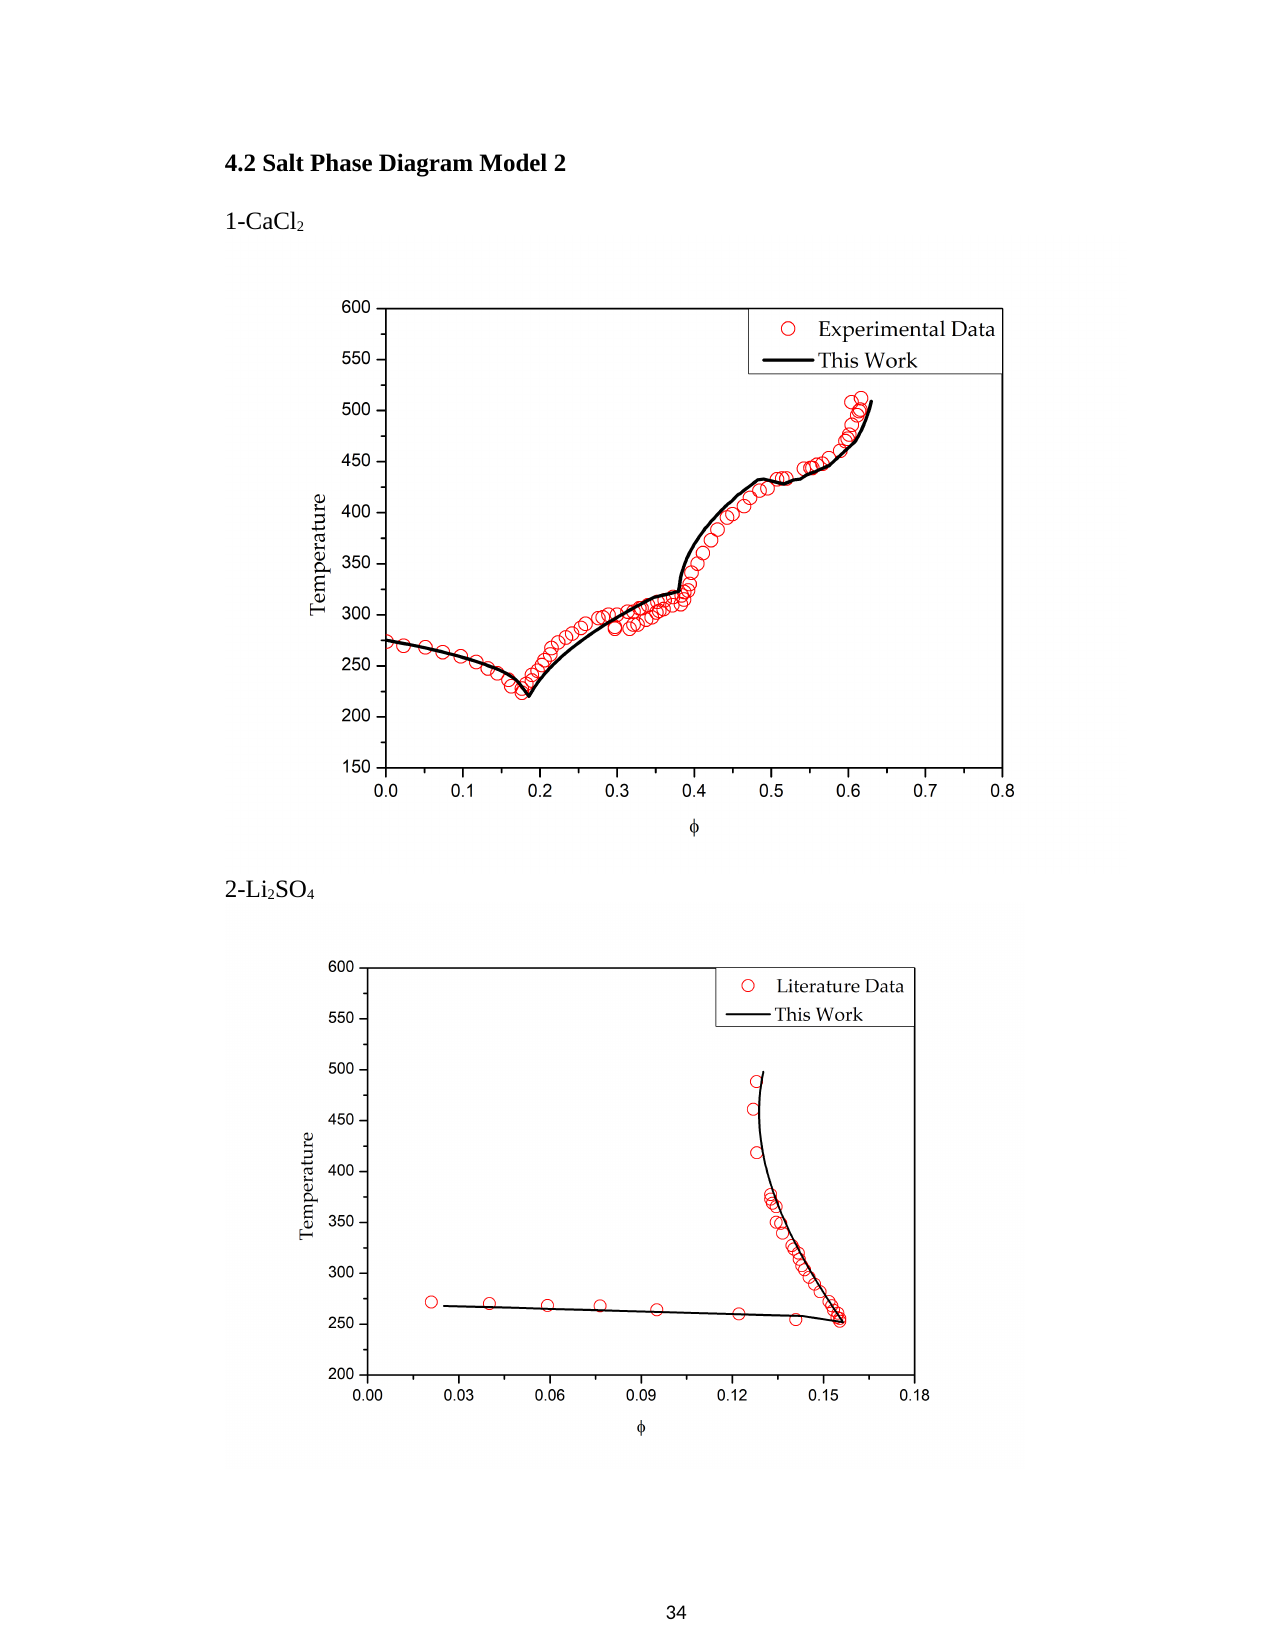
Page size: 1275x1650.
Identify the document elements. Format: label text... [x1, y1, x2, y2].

text 2-Li2SO4 [224, 874, 1127, 902]
subtitle 4.2 Salt Phase Diagram Model 2 [224, 148, 1127, 176]
text 1-CaCl2 [224, 206, 1127, 235]
picture [224, 902, 1025, 1469]
picture [224, 235, 1128, 874]
